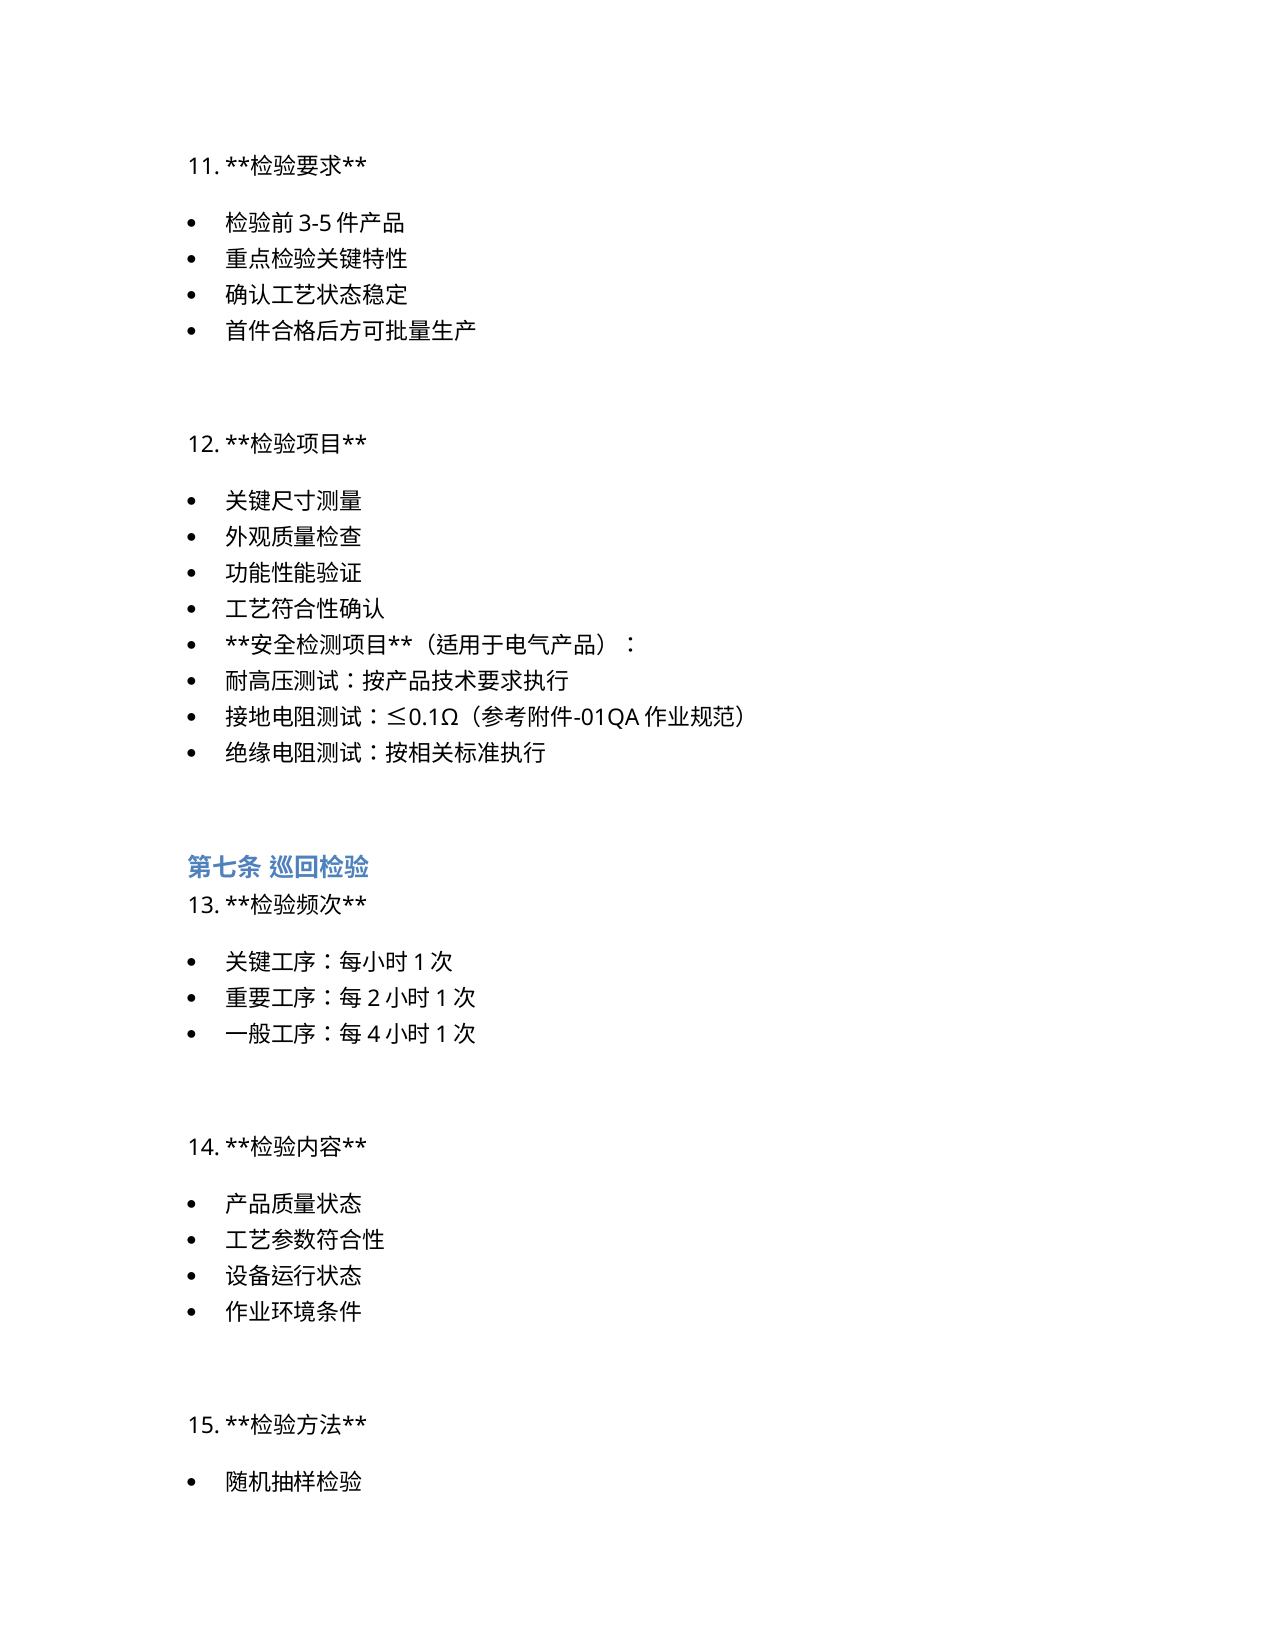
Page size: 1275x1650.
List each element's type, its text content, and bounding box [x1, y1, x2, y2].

list 外观质量检查 [187, 521, 1087, 552]
list 功能性能验证 [187, 557, 1087, 588]
list 检验前3-5件产品 [187, 207, 1087, 238]
list 作业环境条件 [187, 1296, 1087, 1327]
list 产品质量状态 [187, 1188, 1087, 1219]
list **检验内容** [187, 1131, 1087, 1163]
list 重点检验关键特性 [187, 243, 1087, 274]
list 接地电阻测试：≤0.1Ω（参考附件-01QA作业规范） [187, 701, 1087, 732]
list **检验要求** [187, 150, 1087, 181]
list 工艺符合性确认 [187, 593, 1087, 624]
list 确认工艺状态稳定 [187, 279, 1087, 310]
list 工艺参数符合性 [187, 1224, 1087, 1255]
list 重要工序：每2小时1次 [187, 982, 1087, 1013]
list 绝缘电阻测试：按相关标准执行 [187, 736, 1087, 768]
list 随机抽样检验 [187, 1466, 1087, 1497]
list **检验方法** [187, 1409, 1087, 1441]
list **检验项目** [187, 428, 1087, 459]
list **检验频次** [187, 889, 1087, 920]
list 耐高压测试：按产品技术要求执行 [187, 664, 1087, 696]
list 首件合格后方可批量生产 [187, 314, 1087, 346]
list 一般工序：每4小时1次 [187, 1018, 1087, 1049]
list **安全检测项目**（适用于电气产品）： [187, 629, 1087, 660]
list 关键工序：每小时1次 [187, 946, 1087, 977]
subtitle 第七条 巡回检验 [187, 850, 1087, 884]
list 关键尺寸测量 [187, 485, 1087, 516]
list 设备运行状态 [187, 1260, 1087, 1291]
